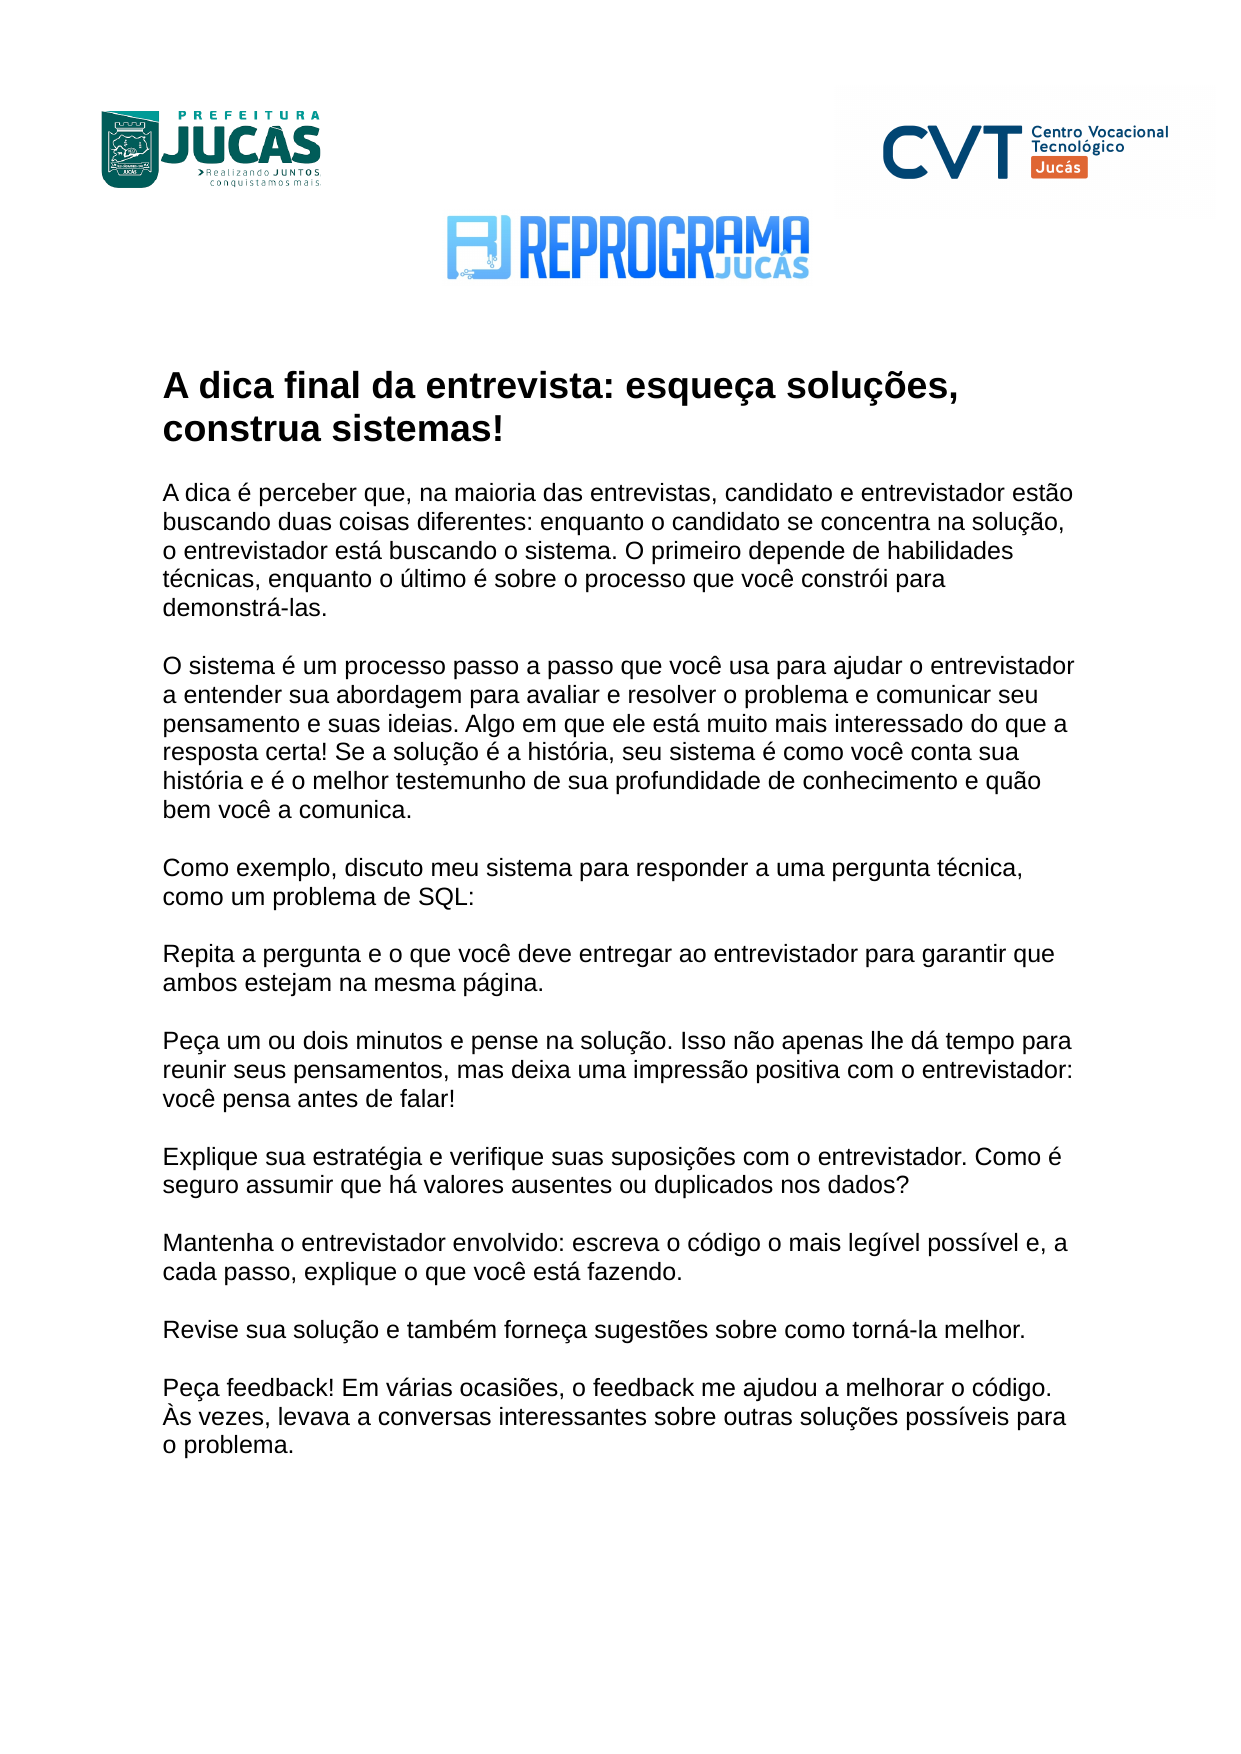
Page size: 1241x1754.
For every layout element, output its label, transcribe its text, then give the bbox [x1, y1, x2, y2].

text O sistema é um processo passo a passo que você usa para ajudar o entrevistador a entender sua abordagem para avaliar e resolver o problema e comunicar seu pensamento e suas ideias. Algo em que ele está muito mais interessado do que a resposta certa! Se a solução é a história, seu sistema é como você conta sua história e é o melhor testemunho de sua profundidade de conhecimento e quão bem você a comunica. [162, 651, 1078, 824]
picture [442, 209, 813, 286]
text Revise sua solução e também forneça sugestões sobre como torná-la melhor. [162, 1315, 1078, 1344]
picture [834, 85, 1217, 219]
text A dica é perceber que, na maioria das entrevistas, candidato e entrevistador estão buscando duas coisas diferentes: enquanto o candidato se concentra na solução, o entrevistador está buscando o sistema. O primeiro depende de habilidades técnicas, enquanto o último é sobre o processo que você constrói para demonstrá-las. [162, 478, 1078, 622]
text Explique sua estratégia e verifique suas suposições com o entrevistador. Como é seguro assumir que há valores ausentes ou duplicados nos dados? [162, 1142, 1078, 1199]
text Peça feedback! Em várias ocasiões, o feedback me ajudou a melhorar o código. Às vezes, levava a conversas interessantes sobre outras soluções possíveis para o problema. [162, 1373, 1078, 1459]
picture [101, 111, 321, 188]
text Repita a pergunta e o que você deve entregar ao entrevistador para garantir que ambos estejam na mesma página. [162, 939, 1078, 997]
text Como exemplo, discuto meu sistema para responder a uma pergunta técnica, como um problema de SQL: [162, 853, 1078, 910]
text Mantenha o entrevistador envolvido: escreva o código o mais legível possível e, a cada passo, explique o que você está fazendo. [162, 1228, 1078, 1286]
text Peça um ou dois minutos e pense na solução. Isso não apenas lhe dá tempo para reunir seus pensamentos, mas deixa uma impressão positiva com o entrevistador: você pensa antes de falar! [162, 1026, 1078, 1112]
text A dica final da entrevista: esqueça soluções, construa sistemas! [162, 363, 1078, 449]
